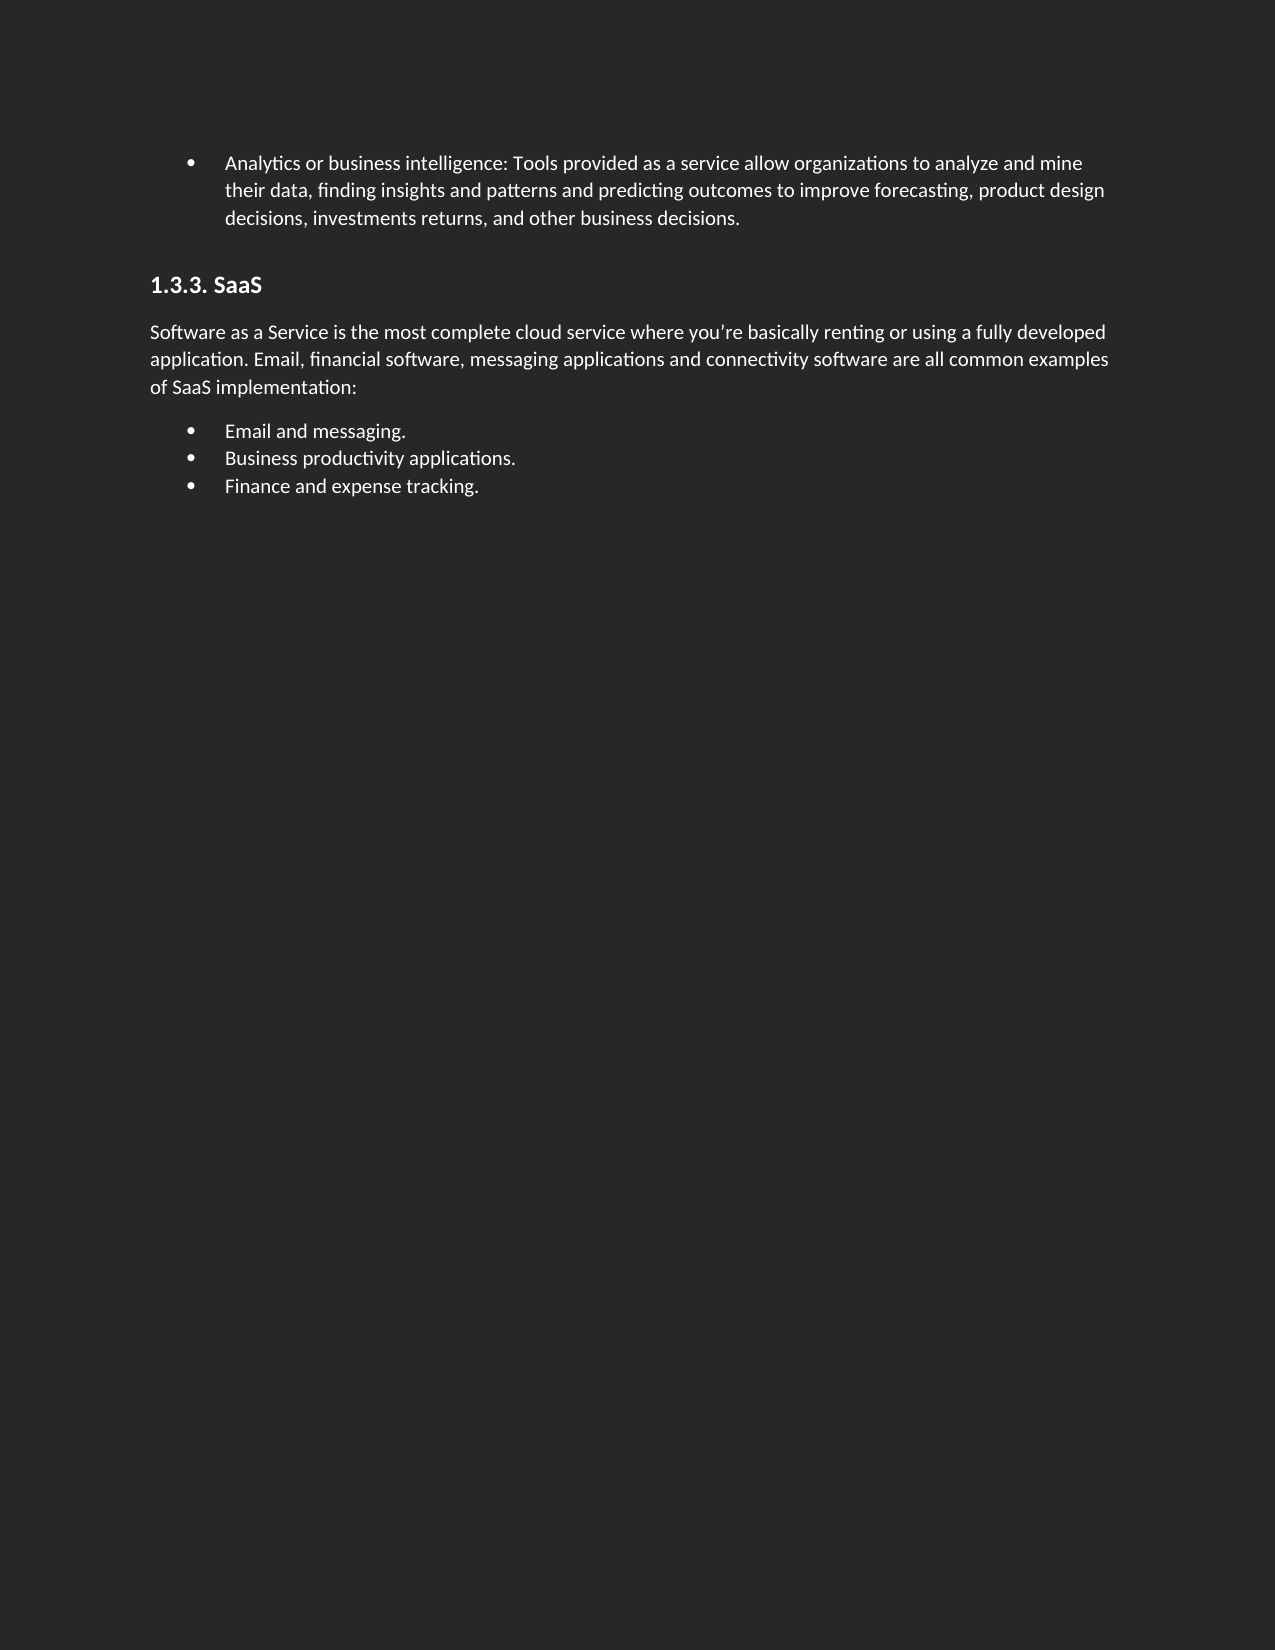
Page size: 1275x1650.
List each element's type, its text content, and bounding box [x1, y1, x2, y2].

subtitle 1.3.3. SaaS [150, 270, 1125, 300]
text Software as a Service is the most complete cloud service where you’re basically renting or using a fully developed application. Email, financial software, messaging applications and connectivity software are all common examples of SaaS implementation: [150, 319, 1125, 399]
list Analytics or business intelligence: Tools provided as a service allow organizations to analyze and mine their data, finding insights and patterns and predicting outcomes to improve forecasting, product design decisions, investments returns, and other business decisions. [187, 150, 1125, 230]
list Finance and expense tracking. [187, 473, 1125, 498]
list Business productivity applications. [187, 446, 1125, 471]
list Email and messaging. [187, 418, 1125, 443]
